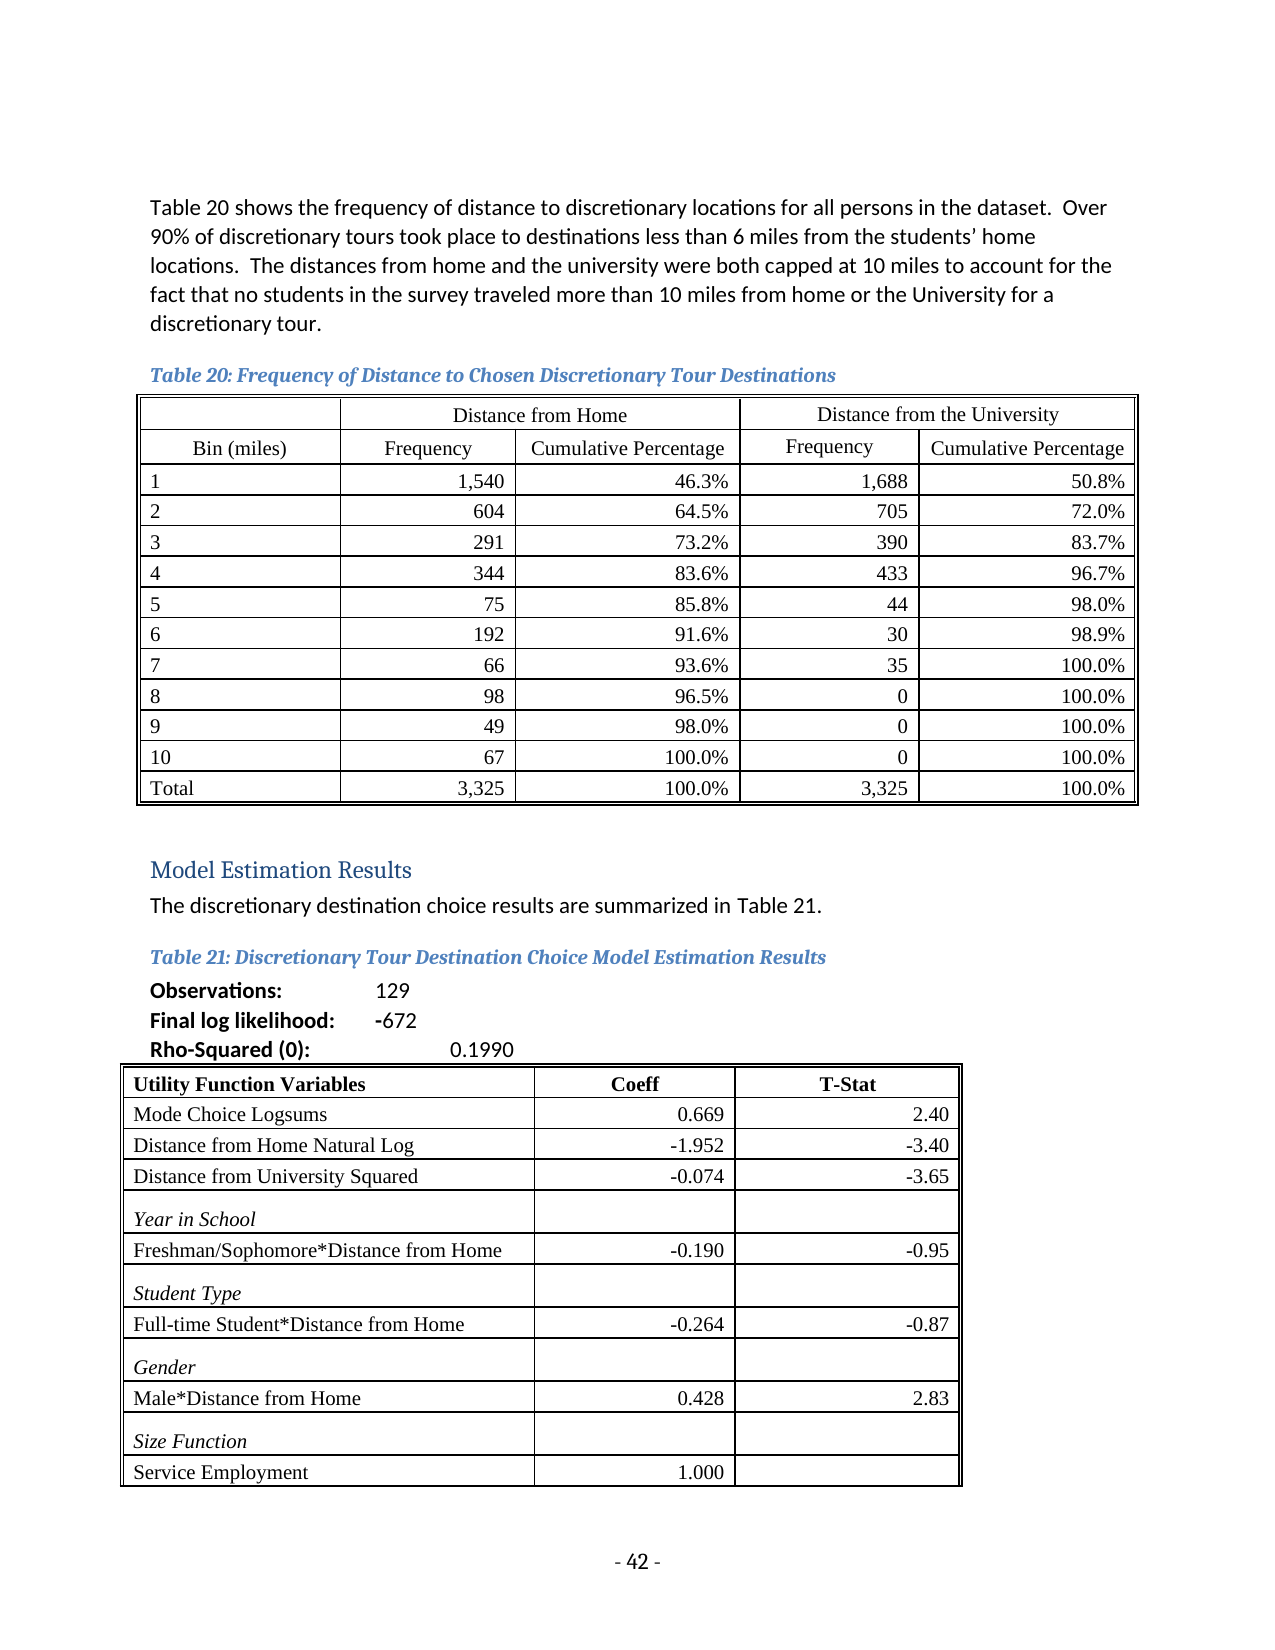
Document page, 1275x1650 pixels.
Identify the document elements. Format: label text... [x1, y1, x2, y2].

table_cell 1,688 [741, 465, 918, 494]
table_cell 100.0% [920, 711, 1134, 740]
table_cell Freshman/Sophomore*Distance from Home [124, 1234, 534, 1263]
table_cell Bin (miles) [141, 430, 340, 463]
table_cell [535, 1265, 734, 1306]
table_cell 0.669 [535, 1098, 734, 1128]
table_cell 8 [141, 680, 340, 709]
table_cell 100.0% [920, 772, 1134, 801]
table_cell 100.0% [516, 772, 739, 801]
table_cell 75 [341, 588, 515, 617]
table_cell [736, 1191, 958, 1232]
subtitle Model Estimation Results [150, 855, 1125, 884]
table_cell 4 [141, 557, 340, 586]
table_cell -0.95 [736, 1234, 958, 1263]
table_cell Service Employment [124, 1456, 534, 1485]
table_cell [736, 1265, 958, 1306]
table_cell 96.5% [516, 680, 739, 709]
table_cell 100.0% [516, 741, 739, 770]
table_cell 98.0% [920, 588, 1134, 617]
table_cell 85.8% [516, 588, 739, 617]
table_cell Distance from University Squared [124, 1160, 534, 1189]
table_cell -0.264 [535, 1308, 734, 1337]
table_cell 390 [741, 526, 918, 555]
table_cell 192 [341, 618, 515, 647]
table_header [141, 398, 340, 428]
table_cell Distance from Home Natural Log [124, 1129, 534, 1158]
table_cell 7 [141, 649, 340, 678]
table_cell 100.0% [920, 680, 1134, 709]
table_cell 1.000 [535, 1456, 734, 1485]
table_cell 6 [141, 618, 340, 647]
table_cell 344 [341, 557, 515, 586]
table_cell 0 [741, 741, 918, 770]
table_cell 2.83 [736, 1382, 958, 1411]
table_cell 3,325 [341, 772, 515, 801]
table_cell 49 [341, 711, 515, 740]
table_cell Mode Choice Logsums [124, 1098, 534, 1128]
table_cell Year in School [124, 1191, 534, 1232]
table_cell 10 [141, 741, 340, 770]
table_cell Male*Distance from Home [124, 1382, 534, 1411]
table_cell [736, 1456, 958, 1485]
table_cell -0.190 [535, 1234, 734, 1263]
table_cell 98 [341, 680, 515, 709]
table_cell Student Type [124, 1265, 534, 1306]
table_cell 73.2% [516, 526, 739, 555]
table_header Distance from Home [341, 398, 740, 428]
table_cell 0 [741, 680, 918, 709]
table_cell 46.3% [516, 465, 739, 494]
table_cell 30 [741, 618, 918, 647]
table_cell 72.0% [920, 496, 1134, 524]
table_header Utility Function Variables [124, 1068, 534, 1097]
table_cell 83.7% [920, 526, 1134, 555]
table_header Coeff [535, 1068, 734, 1097]
table_cell [736, 1413, 958, 1454]
table_cell 1 [141, 465, 340, 494]
table_cell 1,540 [341, 465, 515, 494]
table_header T-Stat [736, 1068, 958, 1097]
text Observations: 129 [150, 976, 1125, 1005]
table_cell 604 [341, 496, 515, 524]
table_cell 3,325 [741, 772, 918, 801]
table_cell Cumulative Percentage [920, 430, 1134, 463]
table_cell 705 [741, 496, 918, 524]
table_cell 98.0% [516, 711, 739, 740]
text Final log likelihood: -672 [150, 1005, 1125, 1034]
table_header Distance from the University [741, 398, 1134, 428]
table_cell 9 [141, 711, 340, 740]
table_cell 2 [141, 496, 340, 524]
table_cell 96.7% [920, 557, 1134, 586]
table_cell 50.8% [920, 465, 1134, 494]
table_cell 0 [741, 711, 918, 740]
table_cell 5 [141, 588, 340, 617]
table_cell 2.40 [736, 1098, 958, 1128]
table_cell -0.87 [736, 1308, 958, 1337]
table_cell Frequency [741, 430, 918, 463]
table_cell [535, 1413, 734, 1454]
table_cell 93.6% [516, 649, 739, 678]
text The discretionary destination choice results are summarized in Table 21. [150, 890, 1125, 919]
table_cell [535, 1191, 734, 1232]
table_cell 100.0% [920, 649, 1134, 678]
table_cell 66 [341, 649, 515, 678]
table_cell Total [141, 772, 340, 801]
table_cell Frequency [341, 430, 515, 463]
table_cell 44 [741, 588, 918, 617]
table_cell 0.428 [535, 1382, 734, 1411]
table_cell Full-time Student*Distance from Home [124, 1308, 534, 1337]
text Table 20 shows the frequency of distance to discretionary locations for all persons in the dataset. Over 90% of discretionary tours took place to destinations less than 6 miles from the students’ home locations. The distances from home and the university were both capped at 10 miles to account for the fact that no students in the survey traveled more than 10 miles from home or the University for a discretionary tour. [150, 192, 1125, 337]
table_cell 3 [141, 526, 340, 555]
table_cell Size Function [124, 1413, 534, 1454]
table_cell 291 [341, 526, 515, 555]
table_cell -0.074 [535, 1160, 734, 1189]
text Table 20: Frequency of Distance to Chosen Discretionary Tour Destinations [150, 362, 1125, 387]
table_cell 64.5% [516, 496, 739, 524]
table_cell -1.952 [535, 1129, 734, 1158]
text Table 21: Discretionary Tour Destination Choice Model Estimation Results [150, 944, 1125, 969]
table_cell 98.9% [920, 618, 1134, 647]
table_cell 100.0% [920, 741, 1134, 770]
table_cell 35 [741, 649, 918, 678]
table_cell 91.6% [516, 618, 739, 647]
text Rho-Squared (0): 0.1990 [150, 1034, 1125, 1063]
table_cell Cumulative Percentage [516, 430, 739, 463]
table_cell 67 [341, 741, 515, 770]
table_cell -3.40 [736, 1129, 958, 1158]
table_cell 433 [741, 557, 918, 586]
table_cell -3.65 [736, 1160, 958, 1189]
table_cell [736, 1339, 958, 1380]
table_cell Gender [124, 1339, 534, 1380]
table_cell [535, 1339, 734, 1380]
table_cell 83.6% [516, 557, 739, 586]
